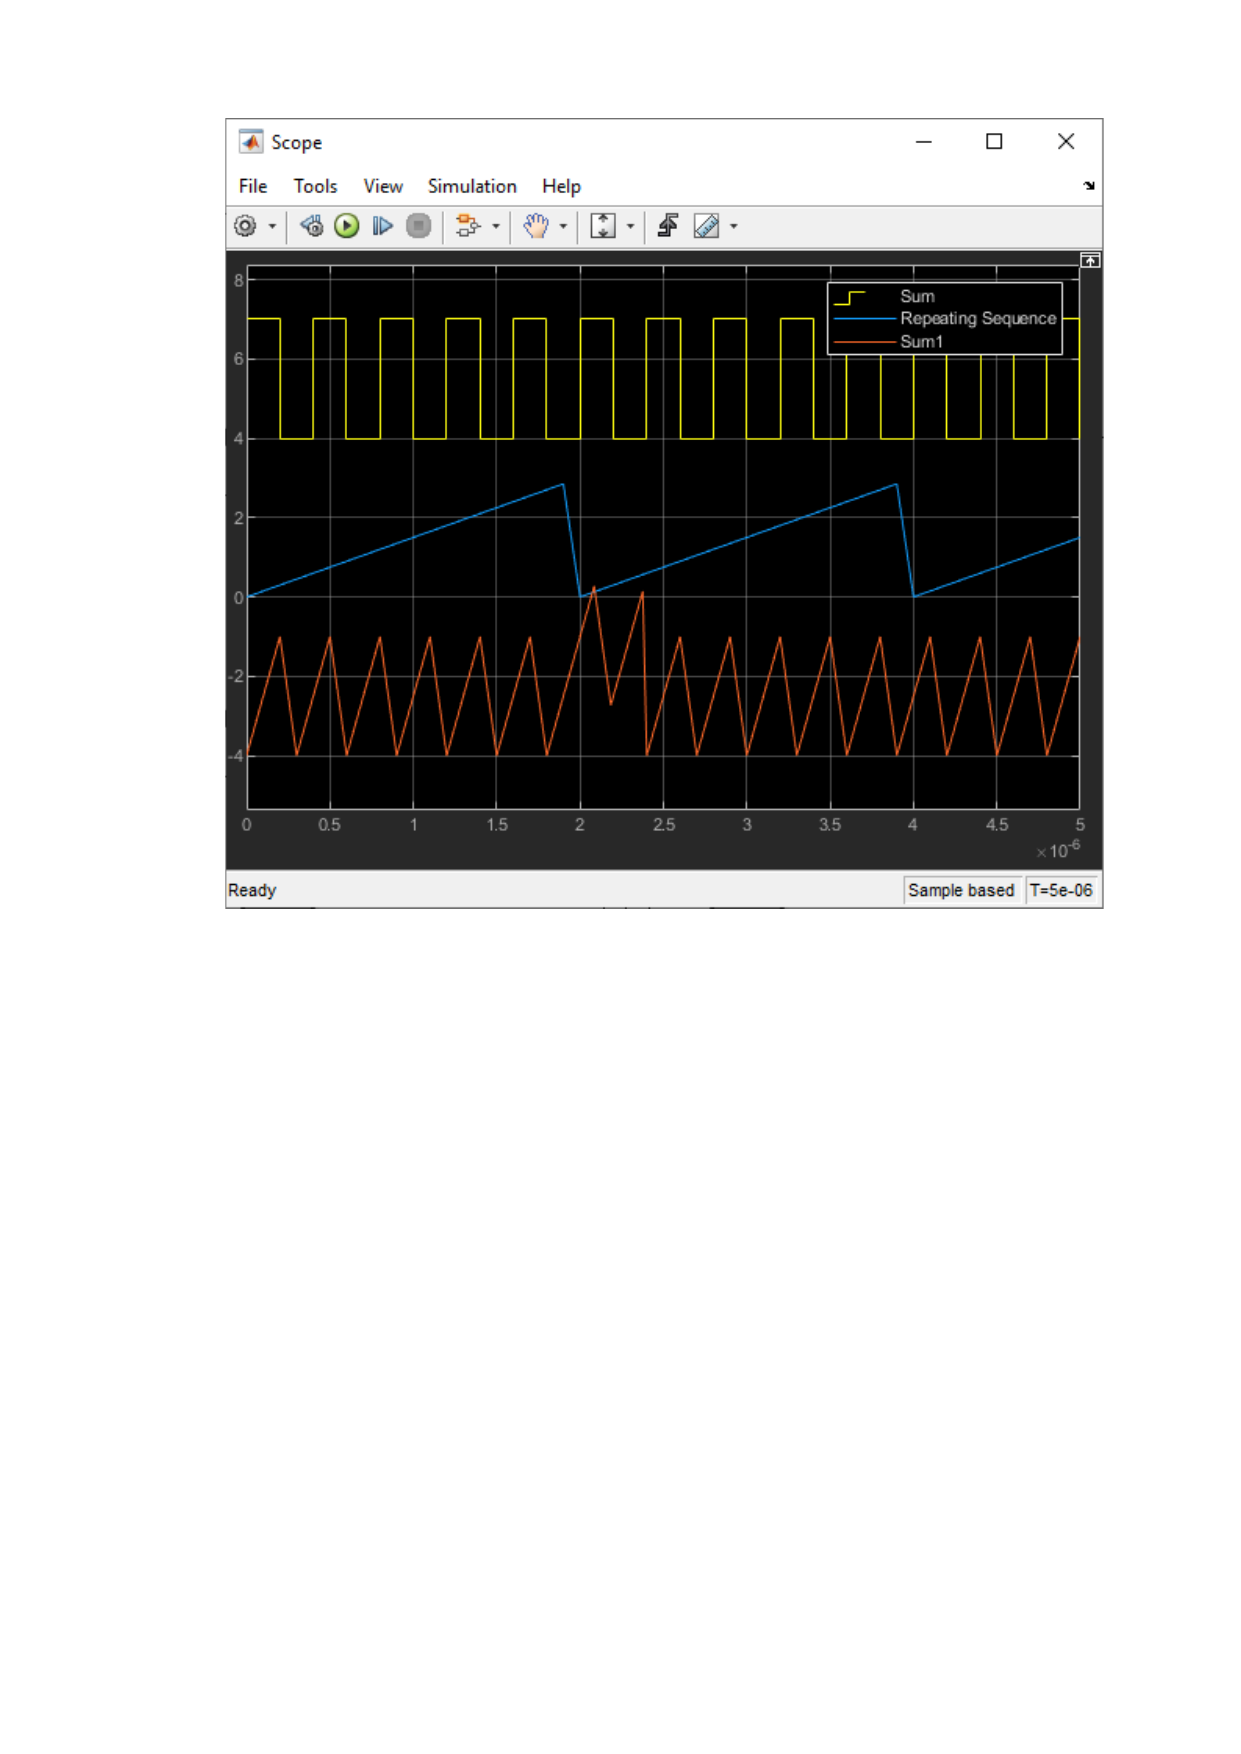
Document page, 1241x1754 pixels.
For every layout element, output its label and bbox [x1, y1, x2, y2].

picture [225, 118, 1104, 909]
